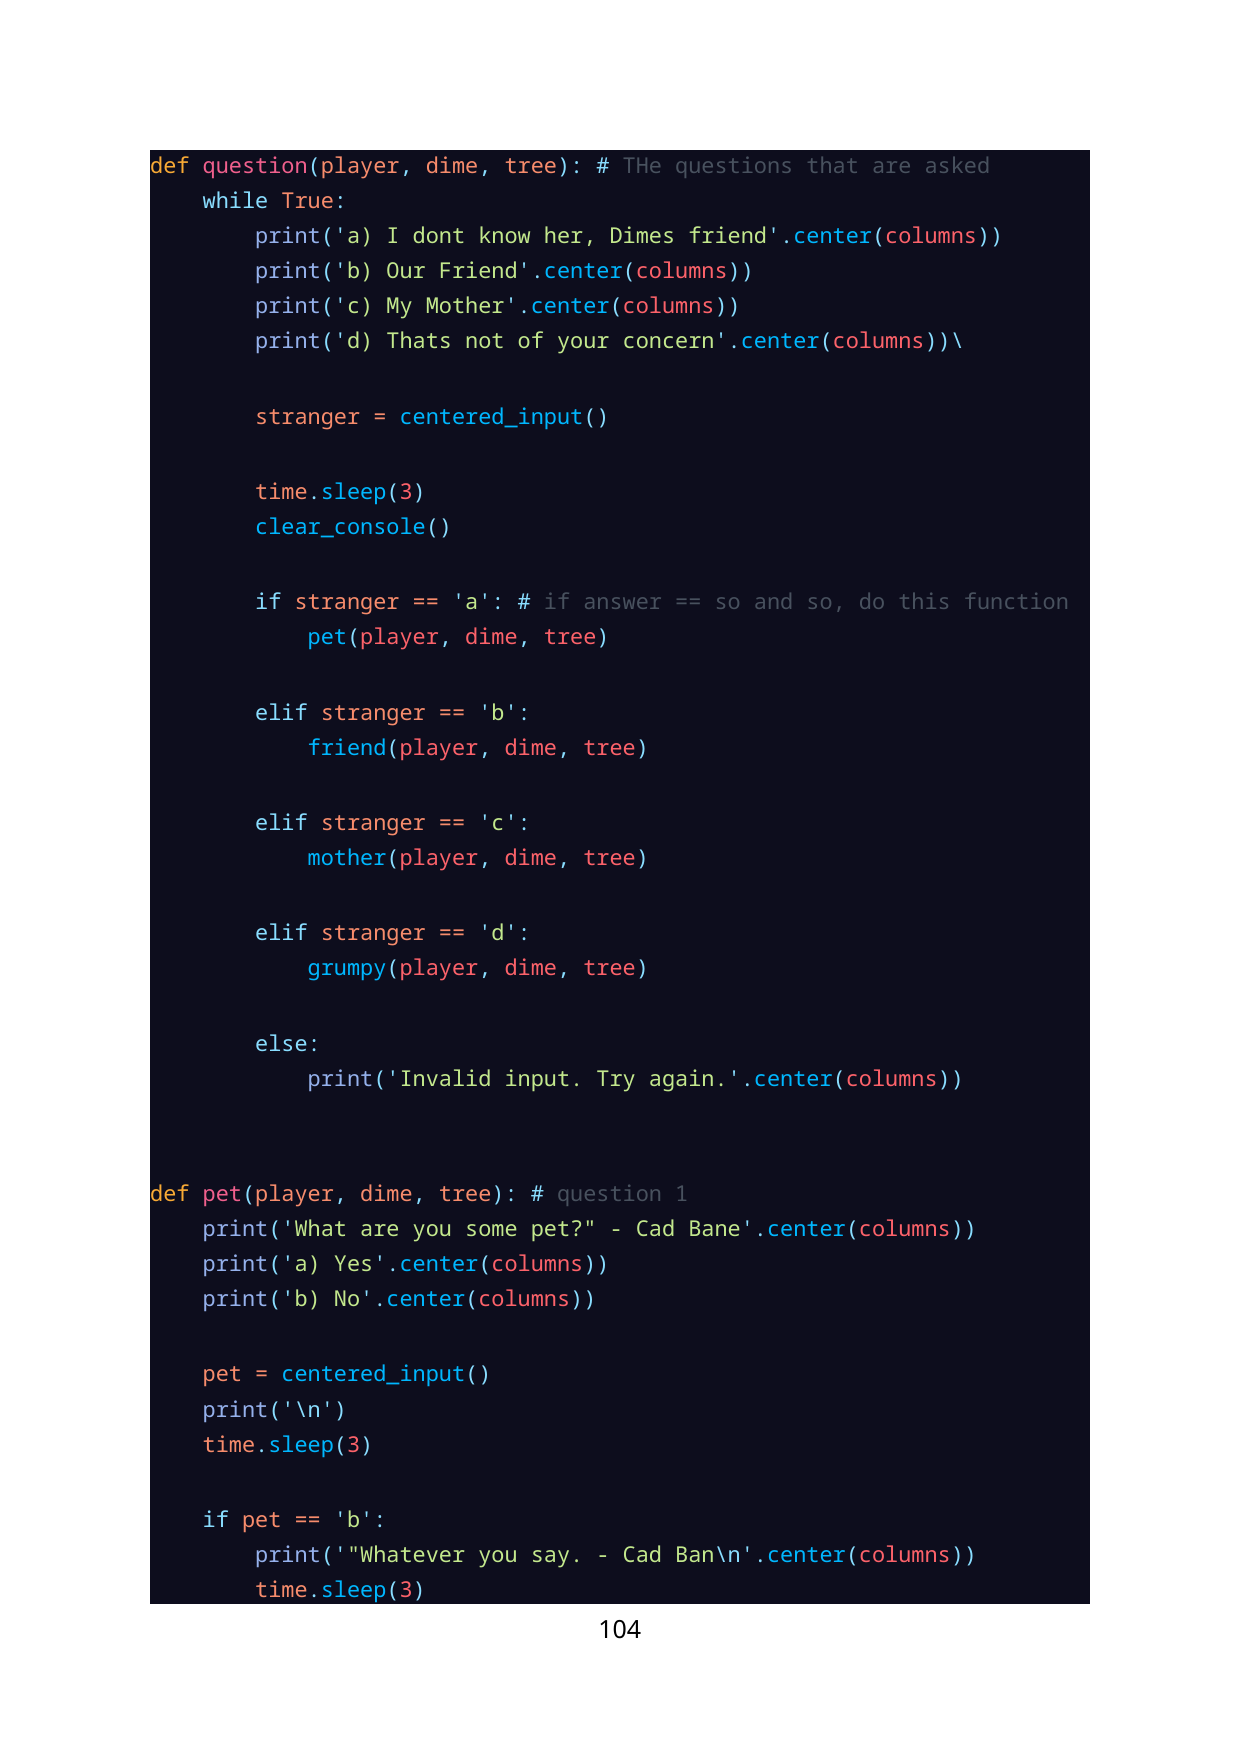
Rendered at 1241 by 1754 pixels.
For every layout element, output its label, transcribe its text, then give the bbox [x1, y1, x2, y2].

text time.sleep(3) [150, 1429, 1090, 1458]
text print('What are you some pet?" - Cad Bane'.center(columns)) [150, 1213, 1090, 1243]
text print('b) No'.center(columns)) [150, 1283, 1090, 1313]
text elif stranger == 'b': [150, 697, 1090, 726]
text while True: [150, 185, 1090, 215]
text if stranger == 'a': # if answer == so and so, do this function [150, 586, 1090, 616]
text print('b) Our Friend'.center(columns)) [150, 255, 1090, 285]
text grumpy(player, dime, tree) [150, 952, 1090, 982]
text if pet == 'b': [150, 1504, 1090, 1534]
text else: [150, 1027, 1090, 1057]
text print('Invalid input. Try again.'.center(columns)) [150, 1063, 1090, 1092]
text pet(player, dime, tree) [150, 621, 1090, 651]
text elif stranger == 'd': [150, 917, 1090, 947]
text print('a) Yes'.center(columns)) [150, 1248, 1090, 1278]
text print('c) My Mother'.center(columns)) [150, 290, 1090, 320]
text stranger = centered_input() [150, 401, 1090, 431]
text clear_console() [150, 511, 1090, 541]
text print('d) Thats not of your concern'.center(columns))\ [150, 326, 1090, 355]
text def question(player, dime, tree): # THe questions that are asked [150, 150, 1090, 180]
text time.sleep(3) [150, 476, 1090, 506]
text print('"Whatever you say. - Cad Ban\n'.center(columns)) [150, 1539, 1090, 1569]
text elif stranger == 'c': [150, 807, 1090, 837]
text print('a) I dont know her, Dimes friend'.center(columns)) [150, 220, 1090, 250]
text pet = centered_input() [150, 1358, 1090, 1388]
text time.sleep(3) [150, 1574, 1090, 1604]
text mother(player, dime, tree) [150, 842, 1090, 872]
text friend(player, dime, tree) [150, 732, 1090, 761]
text def pet(player, dime, tree): # question 1 [150, 1178, 1090, 1208]
text print('\n') [150, 1393, 1090, 1423]
